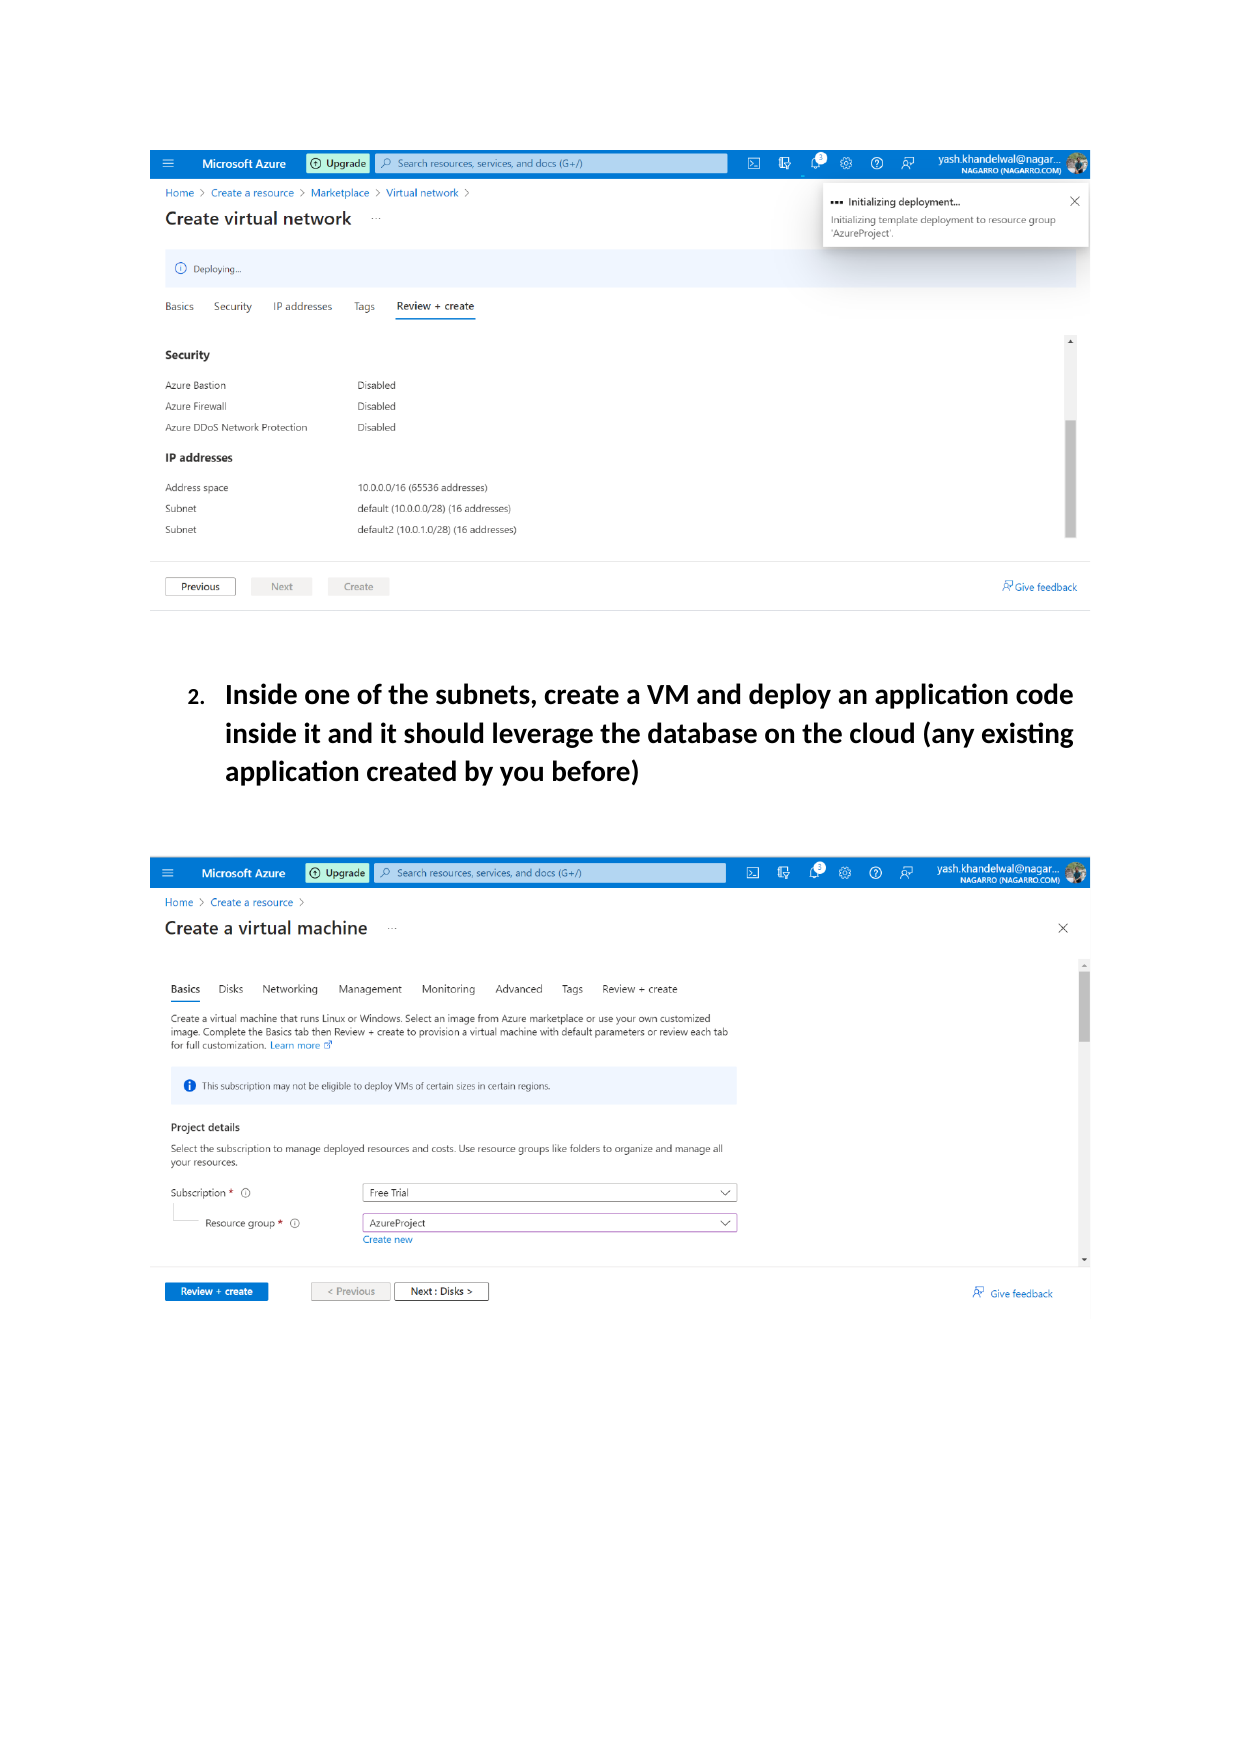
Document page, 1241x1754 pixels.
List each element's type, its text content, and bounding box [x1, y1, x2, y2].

picture [150, 855, 1091, 1319]
list Inside one of the subnets, create a VM and deploy an application code inside it and it should leverage the database on the cloud (any existing application created by you before) [187, 676, 1090, 789]
picture [150, 150, 1091, 611]
